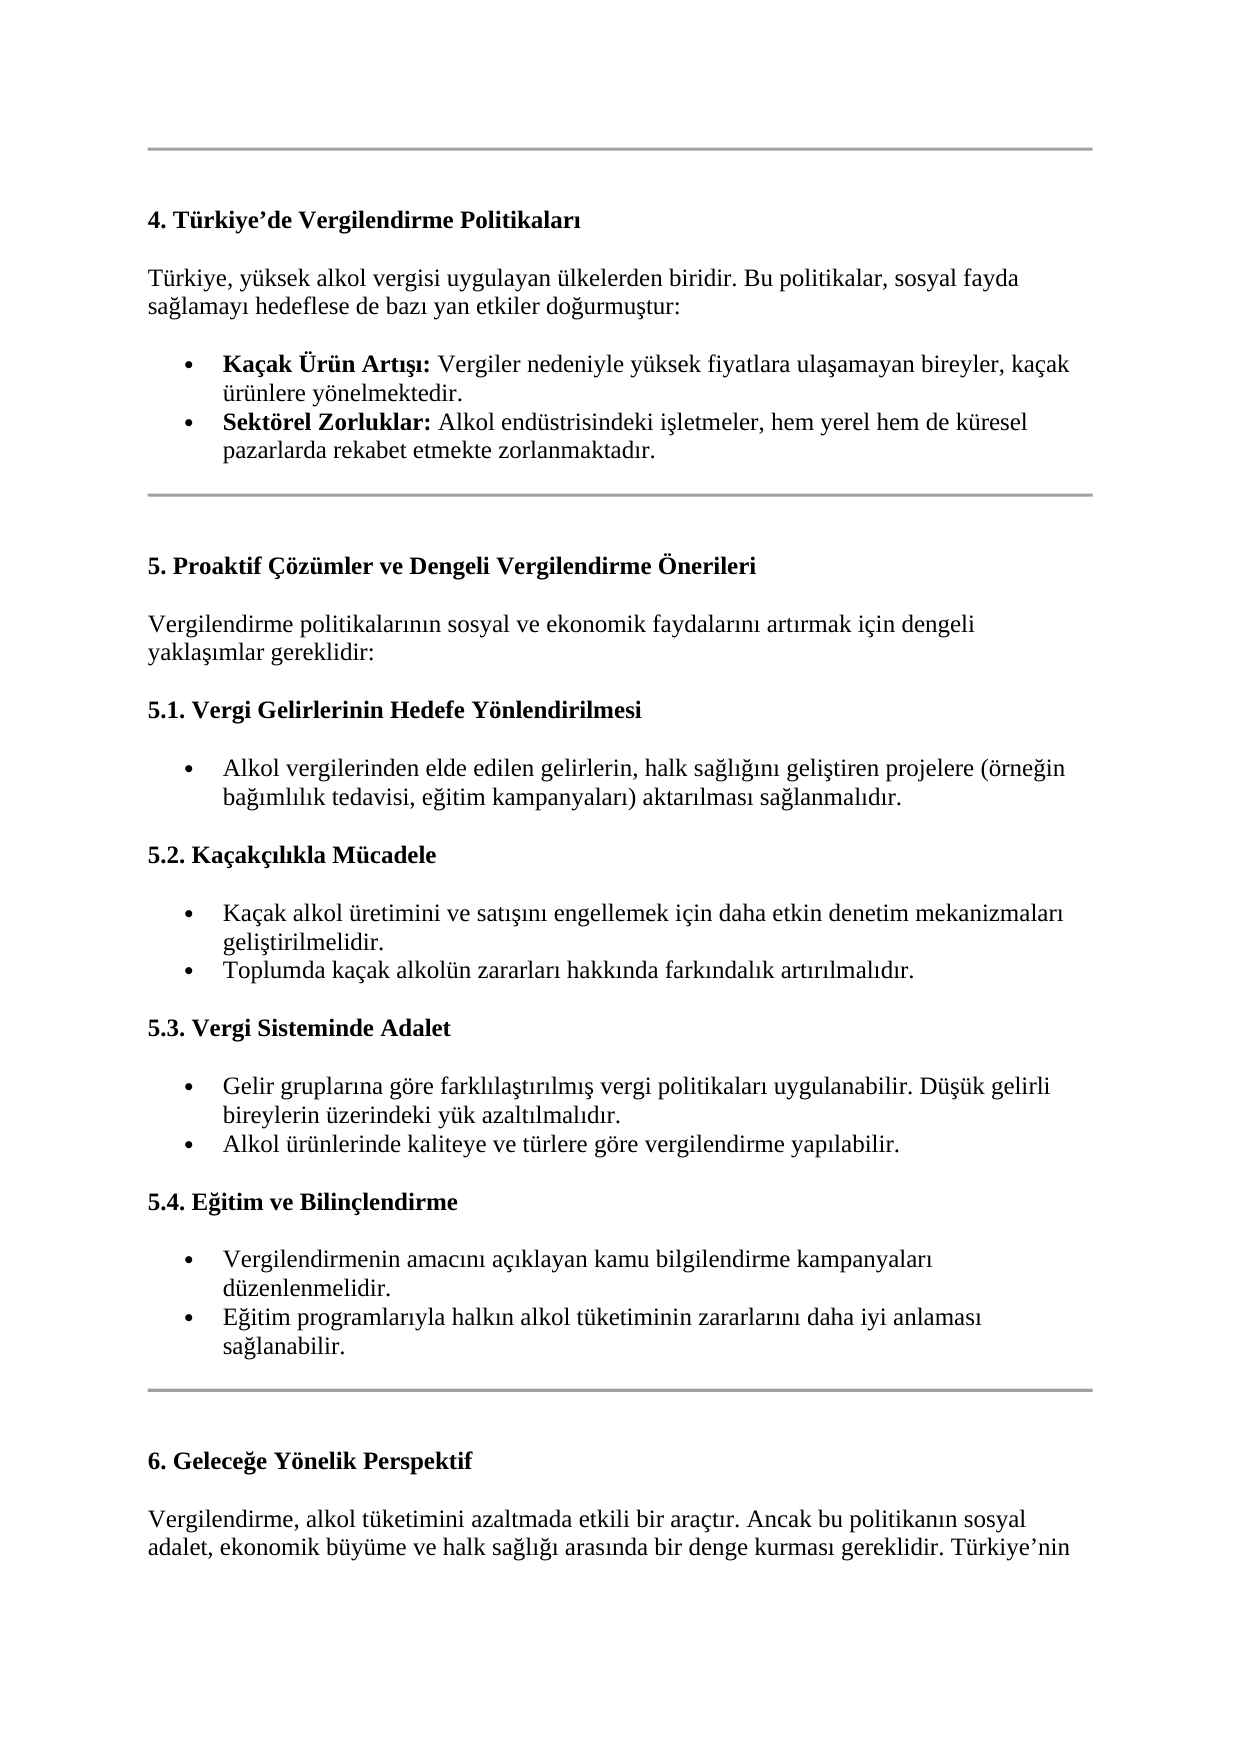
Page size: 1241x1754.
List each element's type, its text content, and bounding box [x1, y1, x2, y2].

text 5.4. Eğitim ve Bilinçlendirme [148, 1187, 1093, 1215]
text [148, 1504, 1093, 1561]
text 5.2. Kaçakçılıkla Mücadele [148, 840, 1093, 869]
list Kaçak alkol üretimini ve satışını engellemek için daha etkin denetim mekanizmaları geliştirilmelidir. [185, 898, 1093, 955]
text 5.1. Vergi Gelirlerinin Hedefe Yönlendirilmesi [148, 695, 1093, 724]
text 6. Geleceğe Yönelik Perspektif [148, 1446, 1093, 1474]
list Toplumda kaçak alkolün zararları hakkında farkındalık artırılmalıdır. [185, 955, 1093, 984]
list Vergilendirmenin amacını açıklayan kamu bilgilendirme kampanyaları düzenlenmelidir. [185, 1244, 1093, 1302]
list Alkol ürünlerinde kaliteye ve türlere göre vergilendirme yapılabilir. [185, 1129, 1093, 1157]
list Alkol vergilerinden elde edilen gelirlerin, halk sağlığını geliştiren projelere (örneğin bağımlılık tedavisi, eğitim kampanyaları) aktarılması sağlanmalıdır. [185, 753, 1093, 811]
text Türkiye, yüksek alkol vergisi uygulayan ülkelerden biridir. Bu politikalar, sosyal fayda sağlamayı hedeflese de bazı yan etkiler doğurmuştur: [148, 263, 1093, 320]
text 5.3. Vergi Sisteminde Adalet [148, 1013, 1093, 1042]
list Gelir gruplarına göre farklılaştırılmış vergi politikaları uygulanabilir. Düşük gelirli bireylerin üzerindeki yük azaltılmalıdır. [185, 1071, 1093, 1129]
text Vergilendirme politikalarının sosyal ve ekonomik faydalarını artırmak için dengeli yaklaşımlar gereklidir: [148, 609, 1093, 666]
text 4. Türkiye’de Vergilendirme Politikaları [148, 205, 1093, 233]
list Kaçak Ürün Artışı: Vergiler nedeniyle yüksek fiyatlara ulaşamayan bireyler, kaçak ürünlere yönelmektedir. [185, 349, 1093, 407]
list Sektörel Zorluklar: Alkol endüstrisindeki işletmeler, hem yerel hem de küresel pazarlarda rekabet etmekte zorlanmaktadır. [185, 407, 1093, 464]
list Eğitim programlarıyla halkın alkol tüketiminin zararlarını daha iyi anlaması sağlanabilir. [185, 1302, 1093, 1359]
text 5. Proaktif Çözümler ve Dengeli Vergilendirme Önerileri [148, 551, 1093, 579]
